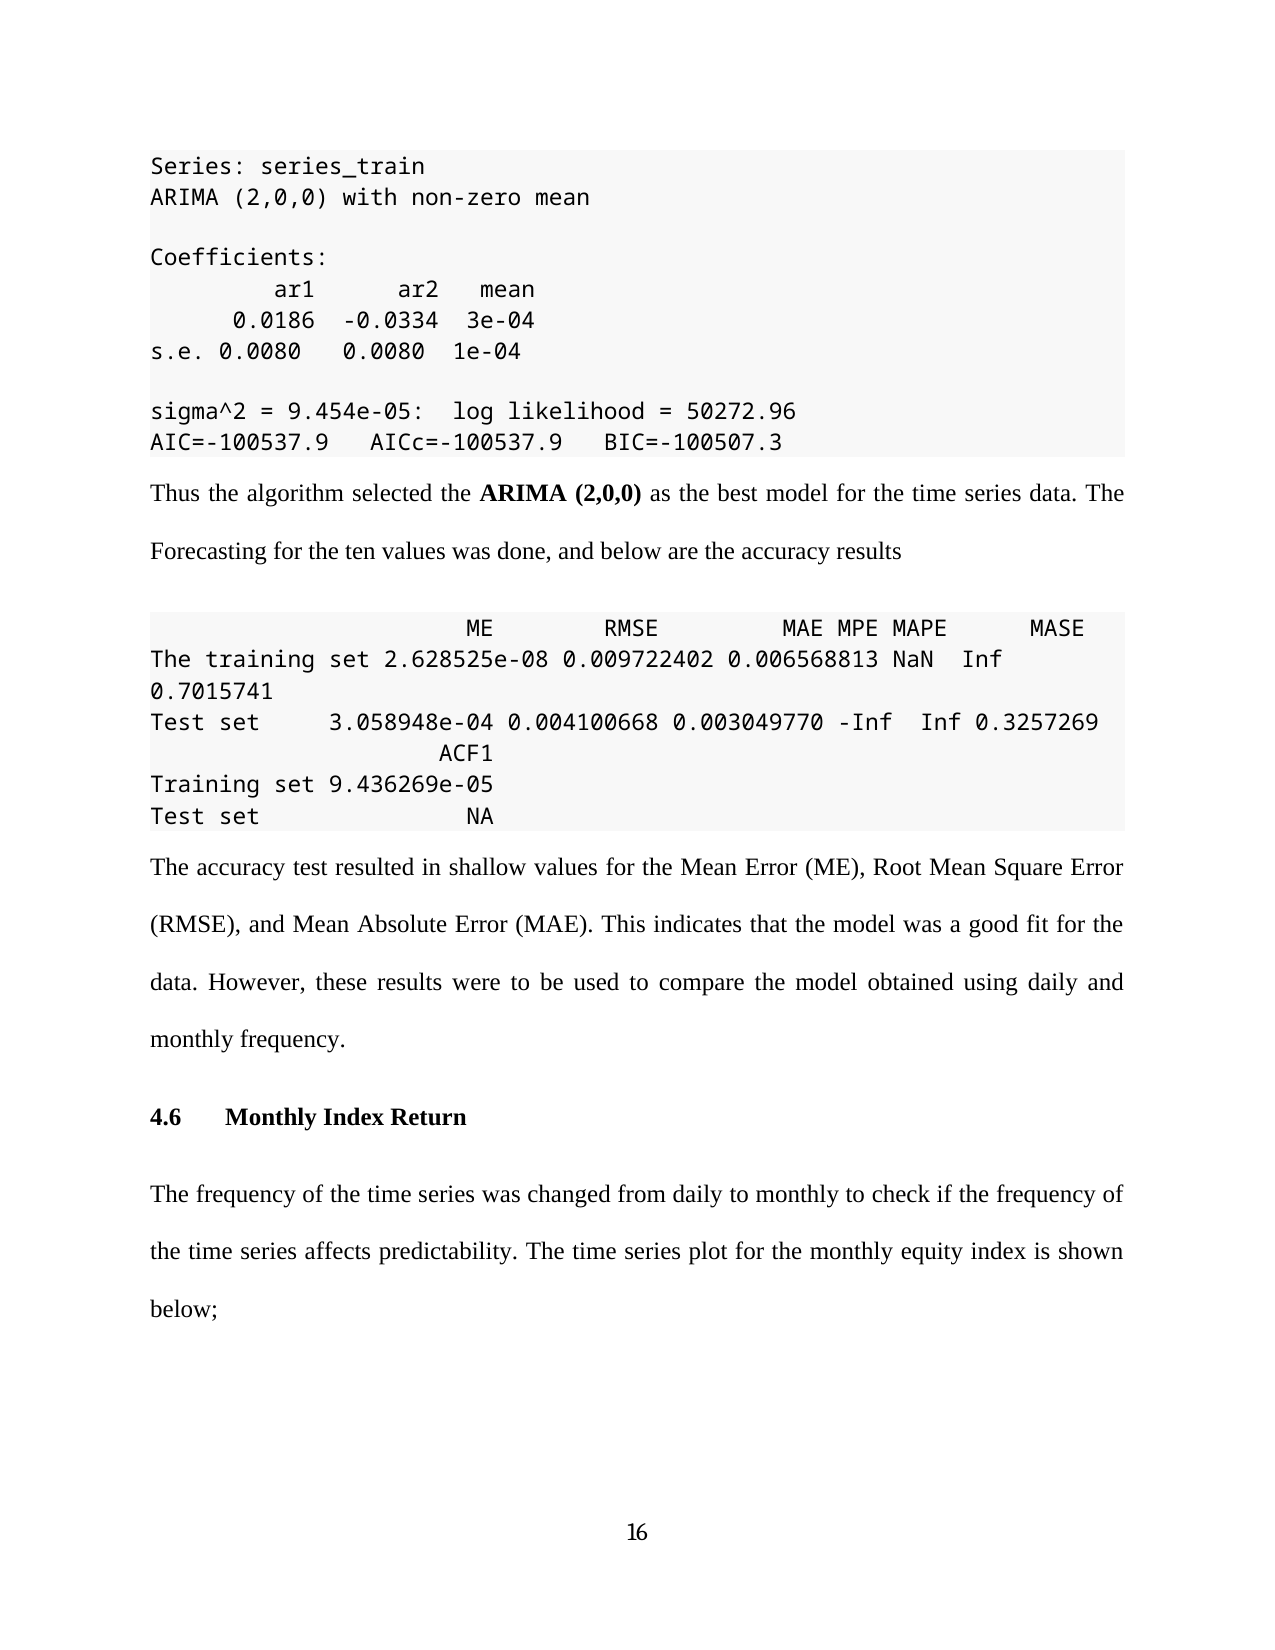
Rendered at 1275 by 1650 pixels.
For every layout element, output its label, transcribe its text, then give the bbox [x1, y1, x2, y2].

text Series: series_train ARIMA (2,0,0) with non-zero mean Coefficients: ar1 ar2 mean 0.0186 -0.0334 3e-04 s.e. 0.0080 0.0080 1e-04 sigma^2 = 9.454e-05: log likelihood = 50272.96 AIC=-100537.9 AICc=-100537.9 BIC=-100507.3 [150, 150, 1125, 457]
subtitle 4.6 Monthly Index Return [150, 1102, 1125, 1131]
text Thus the algorithm selected the ARIMA (2,0,0) as the best model for the time series data. The Forecasting for the ten values was done, and below are the accuracy results [150, 478, 1125, 564]
text The accuracy test resulted in shallow values for the Mean Error (ME), Root Mean Square Error (RMSE), and Mean Absolute Error (MAE). This indicates that the model was a good fit for the data. However, these results were to be used to compare the model obtained using daily and monthly frequency. [150, 852, 1125, 1053]
text The frequency of the time series was changed from daily to monthly to check if the frequency of the time series affects predictability. The time series plot for the monthly equity index is shown below; [150, 1179, 1125, 1322]
text ME RMSE MAE MPE MAPE MASE The training set 2.628525e-08 0.009722402 0.006568813 NaN Inf 0.7015741 Test set 3.058948e-04 0.004100668 0.003049770 -Inf Inf 0.3257269 ACF1 Training set 9.436269e-05 Test set NA [150, 612, 1125, 831]
